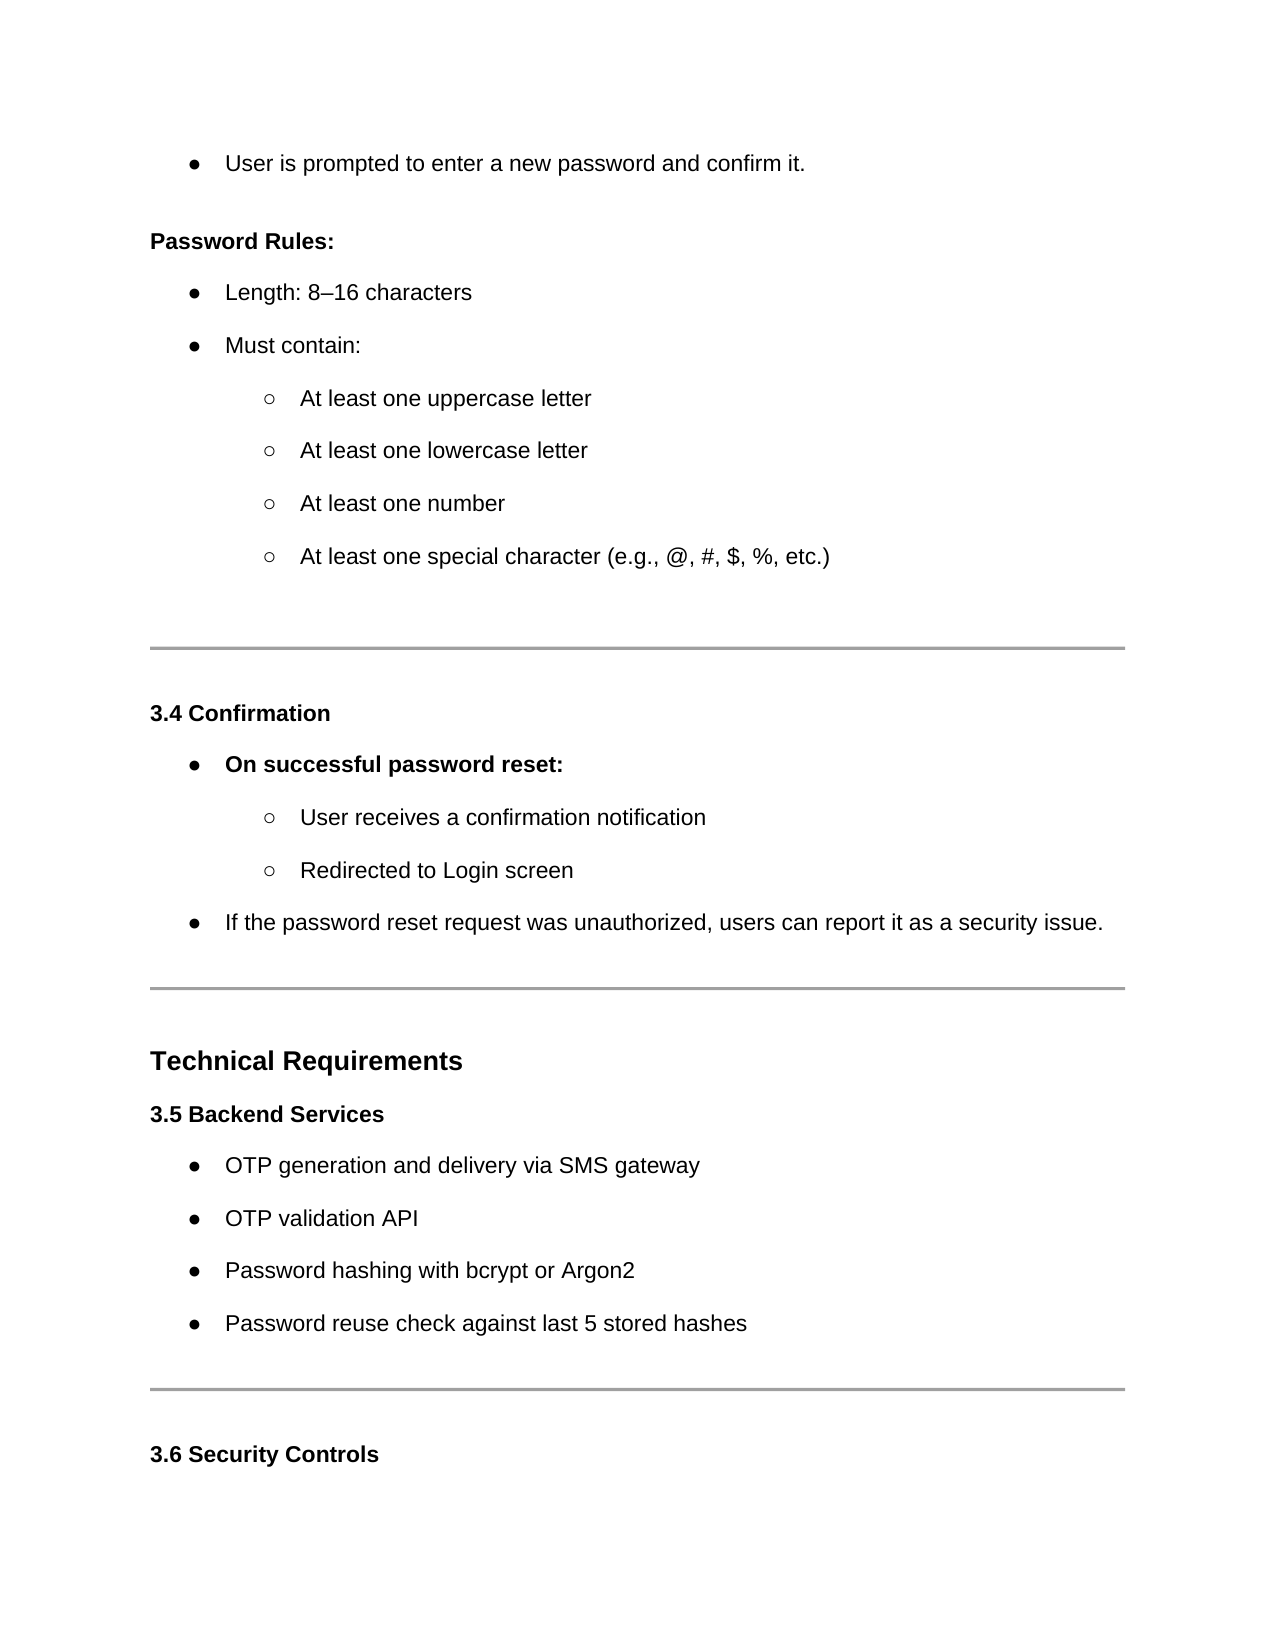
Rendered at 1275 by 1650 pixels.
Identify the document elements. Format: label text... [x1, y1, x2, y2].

list Redirected to Login screen [262, 857, 1125, 909]
list User receives a confirmation notification [262, 804, 1125, 857]
list User is prompted to enter a new password and confirm it. [187, 150, 1125, 203]
list Password hashing with bcrypt or Argon2 [187, 1257, 1125, 1310]
subtitle Technical Requirements [150, 1044, 1125, 1076]
list If the password reset request was unauthorized, users can report it as a security issue. [187, 909, 1125, 962]
subtitle Password Rules: [150, 228, 1125, 254]
list At least one number [262, 490, 1125, 543]
list Password reuse check against last 5 stored hashes [187, 1310, 1125, 1363]
list OTP generation and delivery via SMS gateway [187, 1152, 1125, 1205]
list Must contain: [187, 332, 1125, 384]
subtitle 3.6 Security Controls [150, 1441, 1125, 1467]
list At least one special character (e.g., @, #, $, %, etc.) [262, 543, 1125, 622]
list At least one lowercase letter [262, 437, 1125, 490]
list At least one uppercase letter [262, 384, 1125, 437]
list Length: 8–16 characters [187, 279, 1125, 332]
subtitle 3.4 Confirmation [150, 700, 1125, 726]
list OTP validation API [187, 1205, 1125, 1257]
subtitle 3.5 Backend Services [150, 1101, 1125, 1127]
list On successful password reset: [187, 751, 1125, 804]
